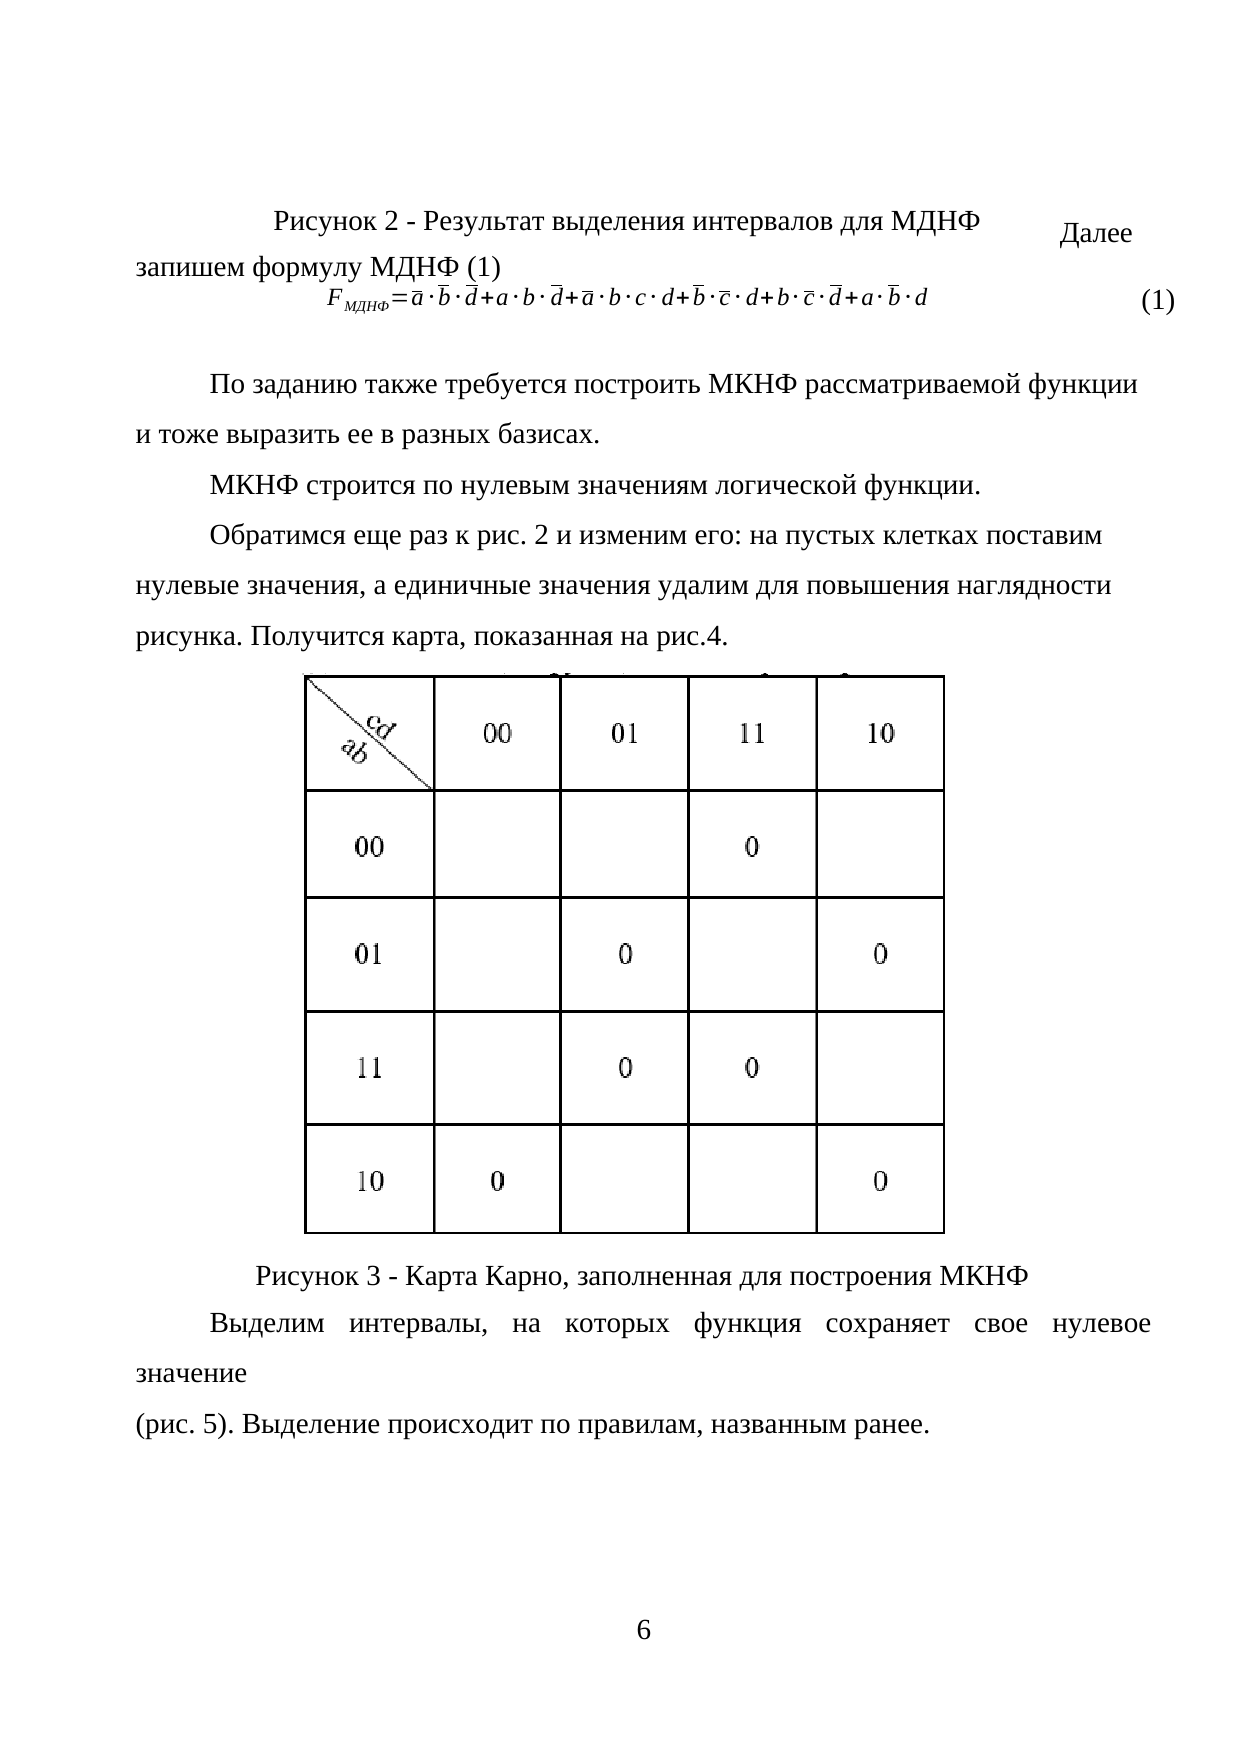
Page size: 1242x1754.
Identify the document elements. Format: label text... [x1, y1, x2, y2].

picture [301, 673, 945, 1232]
text рисунка. Получится карта, показанная на рис.4. [135, 618, 1152, 651]
text нулевые значения, а единичные значения удалим для повышения наглядности [135, 567, 1152, 601]
text По заданию также требуется построить МКНФ рассматриваемой функции [135, 366, 1152, 400]
table_header (1) [1119, 282, 1186, 316]
text (рис. 5). Выделение происходит по правилам, названным ранее. [135, 1406, 1152, 1439]
table_header [135, 282, 1118, 316]
text Выделим интервалы, на которых функция сохраняет свое нулевое значение [135, 1305, 1152, 1389]
text МКНФ строится по нулевым значениям логической функции. [135, 467, 1152, 500]
text Обратимся еще раз к рис. 2 и изменим его: на пустых клетках поставим [135, 517, 1152, 551]
text Далее запишем формулу МДНФ (1) [135, 215, 1152, 282]
text и тоже выразить ее в разных базисах. [135, 416, 1152, 450]
